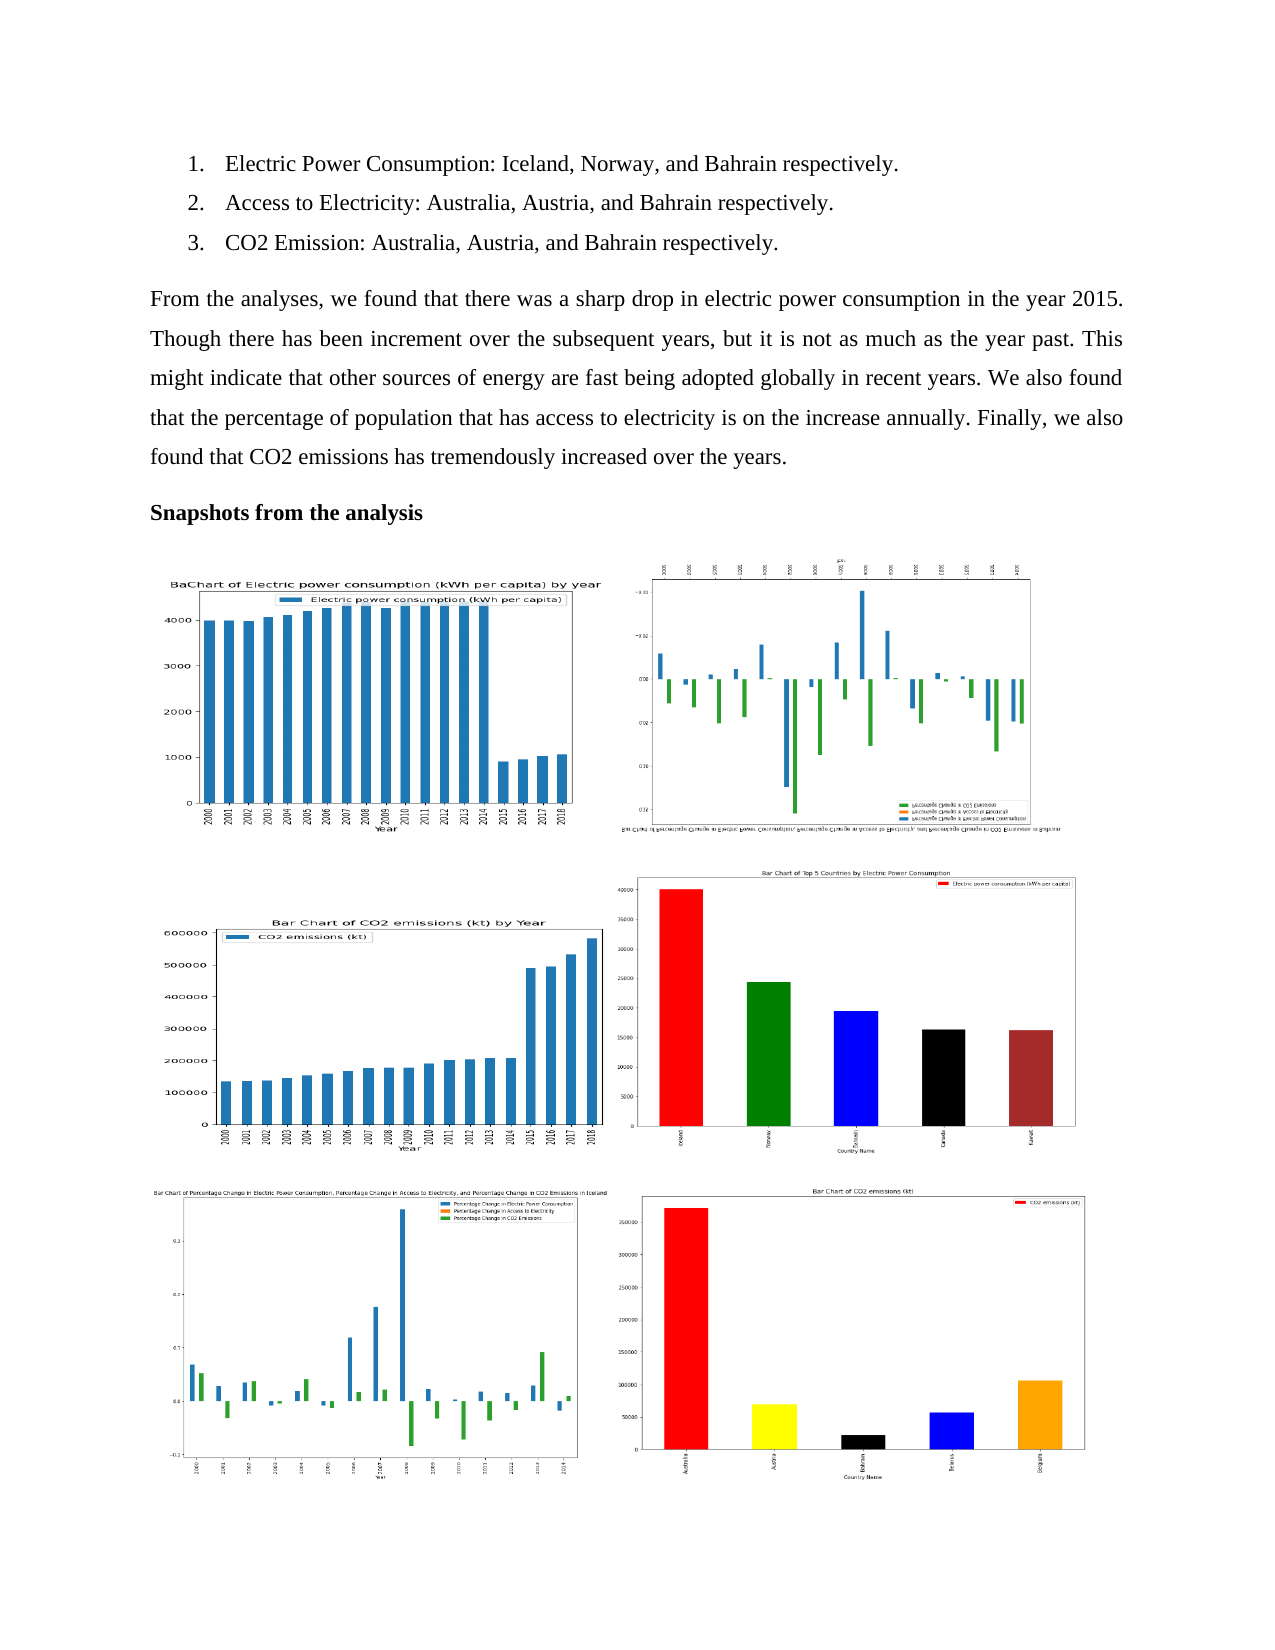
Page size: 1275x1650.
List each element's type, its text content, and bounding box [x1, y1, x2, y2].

picture [614, 1186, 1088, 1483]
picture [618, 555, 1063, 835]
picture [613, 867, 1078, 1156]
picture [150, 1187, 610, 1483]
picture [155, 577, 609, 837]
list CO2 Emission: Australia, Austria, and Bahrain respectively. [187, 229, 1125, 255]
picture [155, 916, 609, 1156]
text Snapshots from the analysis [150, 499, 1125, 526]
list Electric Power Consumption: Iceland, Norway, and Bahrain respectively. [187, 150, 1125, 176]
list Access to Electricity: Australia, Austria, and Bahrain respectively. [187, 189, 1125, 216]
text From the analyses, we found that there was a sharp drop in electric power consumption in the year 2015. Though there has been increment over the subsequent years, but it is not as much as the year past. This might indicate that other sources of energy are fast being adopted globally in recent years. We also found that the percentage of population that has access to electricity is on the increase annually. Finally, we also found that CO2 emissions has tremendously increased over the years. [150, 285, 1125, 469]
